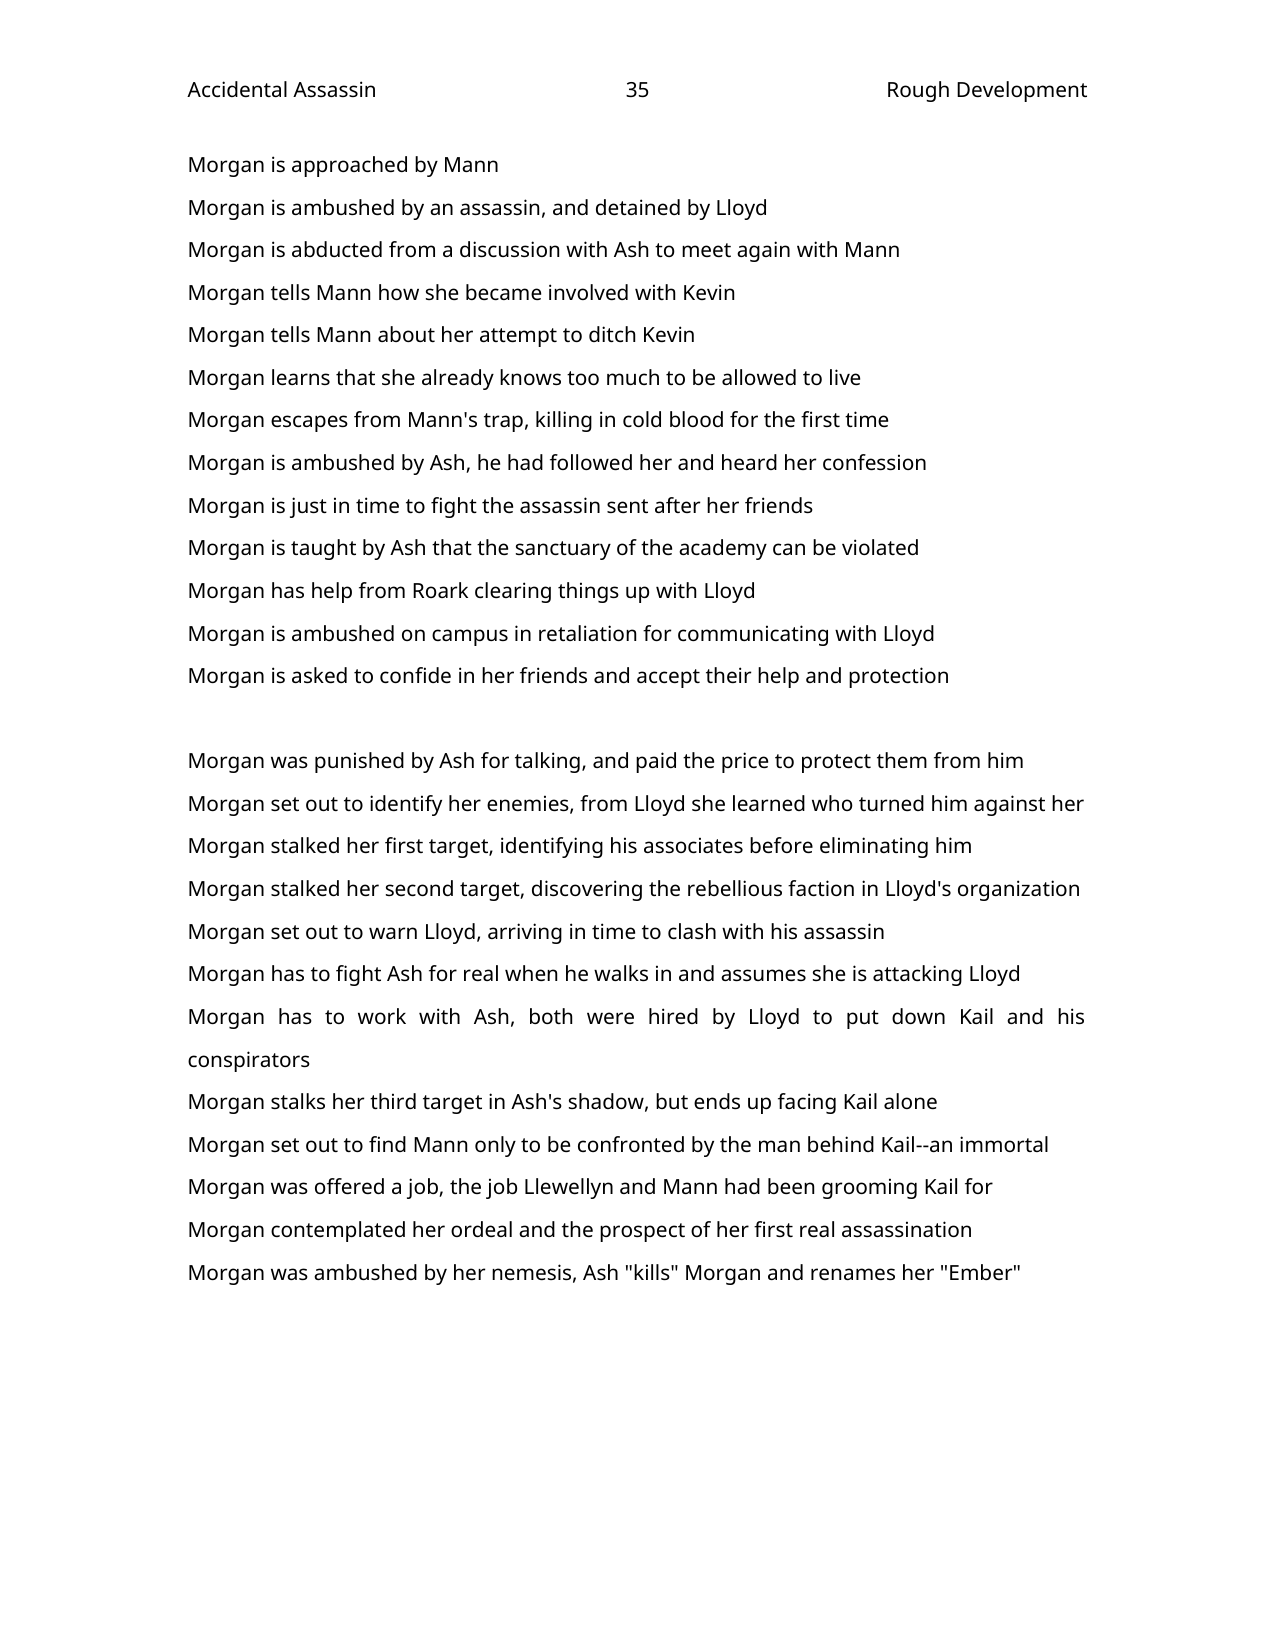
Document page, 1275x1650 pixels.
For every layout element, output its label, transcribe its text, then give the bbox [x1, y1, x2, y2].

text Morgan contemplated her ordeal and the prospect of her first real assassination [187, 1215, 1087, 1243]
text Morgan has help from Roark clearing things up with Lloyd [187, 576, 1087, 604]
text Morgan is ambushed by Ash, he had followed her and heard her confession [187, 448, 1087, 477]
text Morgan escapes from Mann's trap, killing in cold blood for the first time [187, 406, 1087, 434]
text Morgan is abducted from a discussion with Ash to meet again with Mann [187, 235, 1087, 264]
text Morgan has to work with Ash, both were hired by Lloyd to put down Kail and his conspirators [187, 1002, 1087, 1073]
text Morgan learns that she already knows too much to be allowed to live [187, 363, 1087, 391]
text Morgan was offered a job, the job Llewellyn and Mann had been grooming Kail for [187, 1172, 1087, 1201]
text Morgan was ambushed by her nemesis, Ash "kills" Morgan and renames her "Ember" [187, 1258, 1087, 1286]
text Morgan stalked her second target, discovering the rebellious faction in Lloyd's organization [187, 874, 1087, 903]
text Morgan tells Mann how she became involved with Kevin [187, 278, 1087, 306]
text Morgan is approached by Mann [187, 150, 1087, 178]
text Morgan stalks her third target in Ash's shadow, but ends up facing Kail alone [187, 1087, 1087, 1116]
text Morgan set out to warn Lloyd, arriving in time to clash with his assassin [187, 917, 1087, 945]
text Morgan set out to find Mann only to be confronted by the man behind Kail--an immortal [187, 1130, 1087, 1158]
text Morgan tells Mann about her attempt to ditch Kevin [187, 320, 1087, 349]
text Morgan set out to identify her enemies, from Lloyd she learned who turned him against her [187, 789, 1087, 817]
text Morgan has to fight Ash for real when he walks in and assumes she is attacking Lloyd [187, 959, 1087, 988]
text Morgan was punished by Ash for talking, and paid the price to protect them from him [187, 746, 1087, 775]
text Morgan is ambushed on campus in retaliation for communicating with Lloyd [187, 619, 1087, 647]
text Morgan is ambushed by an assassin, and detained by Lloyd [187, 193, 1087, 221]
text Morgan stalked her first target, identifying his associates before eliminating him [187, 832, 1087, 860]
text Morgan is taught by Ash that the sanctuary of the academy can be violated [187, 533, 1087, 562]
text Morgan is asked to confide in her friends and accept their help and protection [187, 661, 1087, 690]
text Morgan is just in time to fight the assassin sent after her friends [187, 491, 1087, 519]
